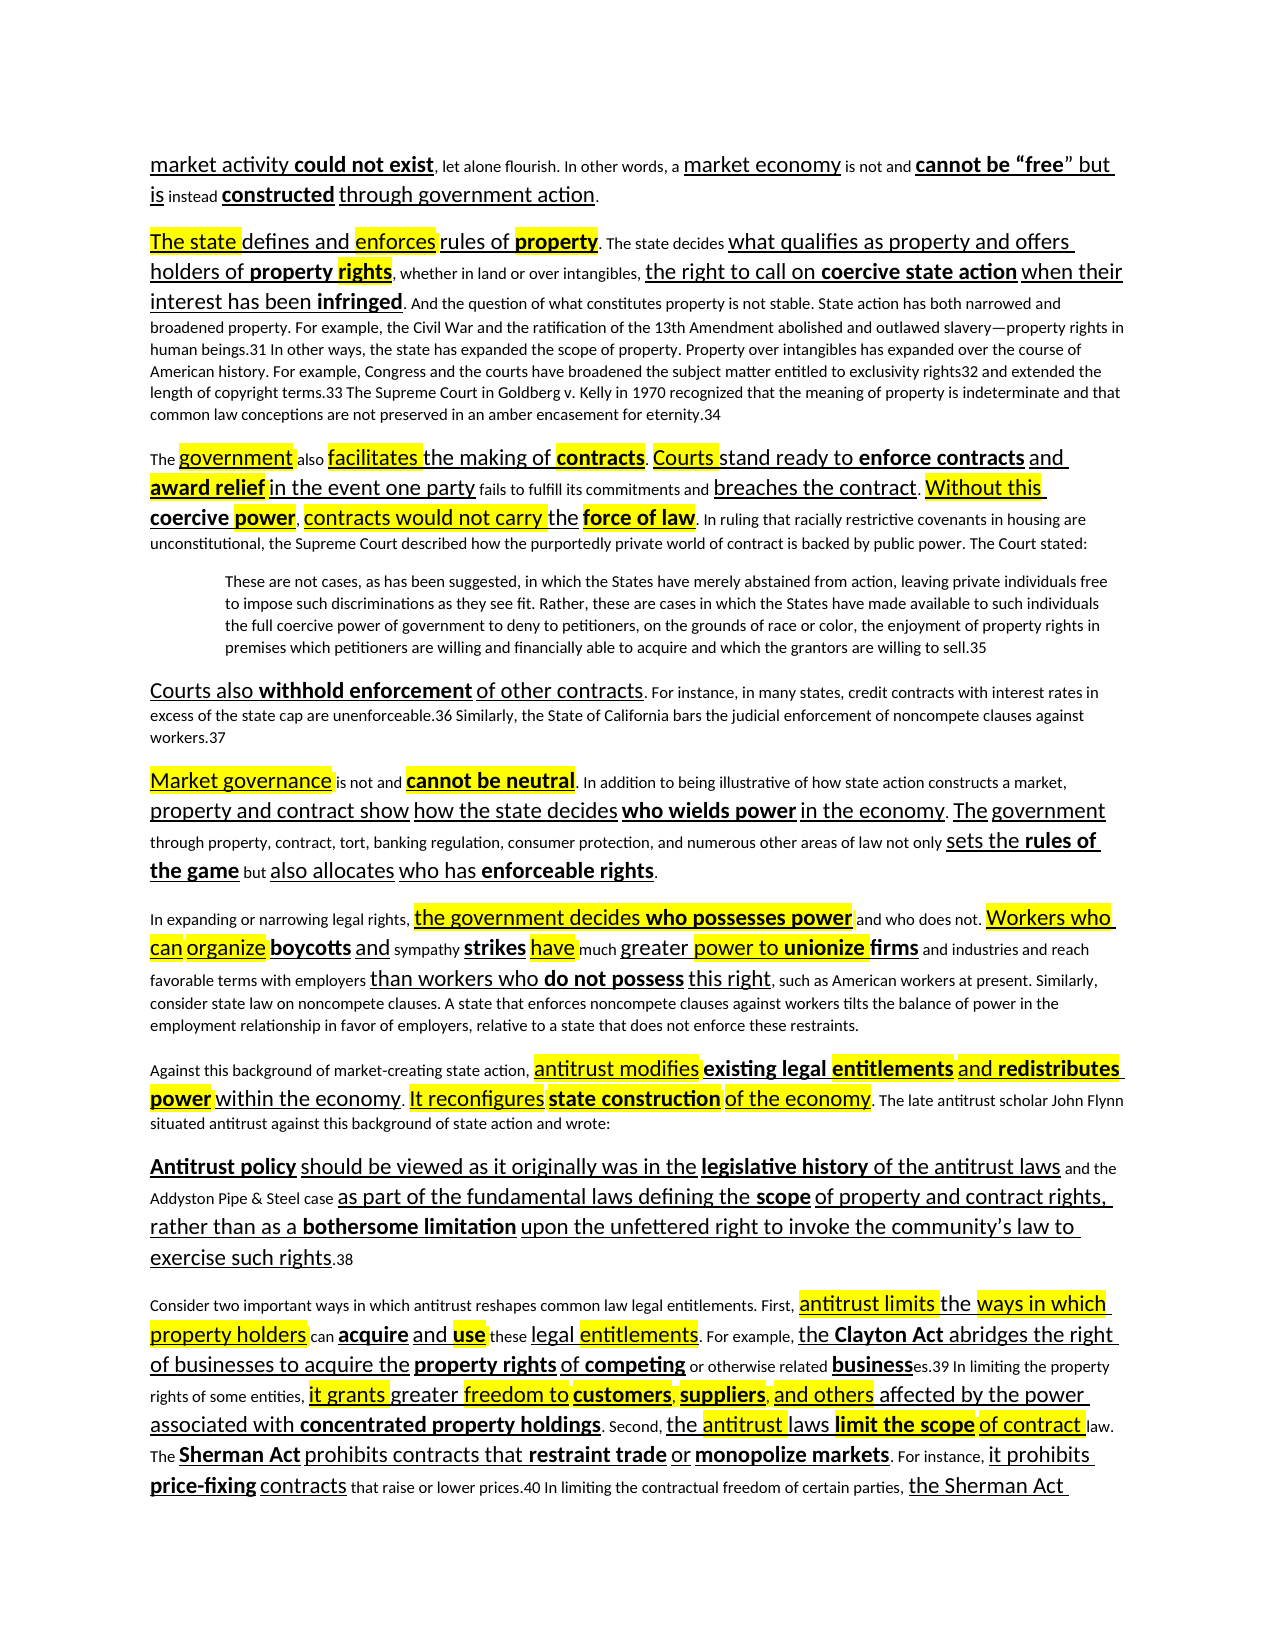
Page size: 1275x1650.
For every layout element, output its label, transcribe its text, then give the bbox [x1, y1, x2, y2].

text Market governance is not and cannot be neutral. In addition to being illustrative of how state action constructs a market, property and contract show how the state decides who wields power in the economy. The government through property, contract, tort, banking regulation, consumer protection, and numerous other areas of law not only sets the rules of the game but also allocates who has enforceable rights. [150, 766, 1125, 884]
text The state defines and enforces rules of property. The state decides what qualifies as property and offers holders of property rights, whether in land or over intangibles, the right to call on coercive state action when their interest has been infringed. And the question of what constitutes property is not stable. State action has both narrowed and broadened property. For example, the Civil War and the ratification of the 13th Amendment abolished and outlawed slavery—property rights in human beings.31 In other ways, the state has expanded the scope of property. Property over intangibles has expanded over the course of American history. For example, Congress and the courts have broadened the subject matter entitled to exclusivity rights32 and extended the length of copyright terms.33 The Supreme Court in Goldberg v. Kelly in 1970 recognized that the meaning of property is indeterminate and that common law conceptions are not preserved in an amber encasement for eternity.34 [150, 227, 1125, 425]
text These are not cases, as has been suggested, in which the States have merely abstained from action, leaving private individuals free to impose such discriminations as they see fit. Rather, these are cases in which the States have made available to such individuals the full coercive power of government to deny to petitioners, on the grounds of race or color, the enjoyment of property rights in premises which petitioners are willing and financially able to acquire and which the grantors are willing to sell.35 [225, 572, 1125, 658]
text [150, 1289, 1125, 1499]
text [150, 150, 1125, 208]
text The government also facilitates the making of contracts. Courts stand ready to enforce contracts and award relief in the event one party fails to fulfill its commitments and breaches the contract. Without this coercive power, contracts would not carry the force of law. In ruling that racially restrictive covenants in housing are unconstitutional, the Supreme Court described how the purportedly private world of contract is backed by public power. The Court stated: [150, 443, 1125, 553]
text Antitrust policy should be viewed as it originally was in the legislative history of the antitrust laws and the Addyston Pipe & Steel case as part of the fundamental laws defining the scope of property and contract rights, rather than as a bothersome limitation upon the unfettered right to invoke the community’s law to exercise such rights.38 [150, 1152, 1125, 1271]
text Courts also withhold enforcement of other contracts. For instance, in many states, credit contracts with interest rates in excess of the state cap are unenforceable.36 Similarly, the State of California bars the judicial enforcement of noncompete clauses against workers.37 [150, 676, 1125, 748]
text In expanding or narrowing legal rights, the government decides who possesses power and who does not. Workers who can organize boycotts and sympathy strikes have much greater power to unionize firms and industries and reach favorable terms with employers than workers who do not possess this right, such as American workers at present. Similarly, consider state law on noncompete clauses. A state that enforces noncompete clauses against workers tilts the balance of power in the employment relationship in favor of employers, relative to a state that does not enforce these restraints. [150, 903, 1125, 1036]
text Against this background of market-creating state action, antitrust modifies existing legal entitlements and redistributes power within the economy. It reconfigures state construction of the economy. The late antitrust scholar John Flynn situated antitrust against this background of state action and wrote: [150, 1054, 1125, 1134]
